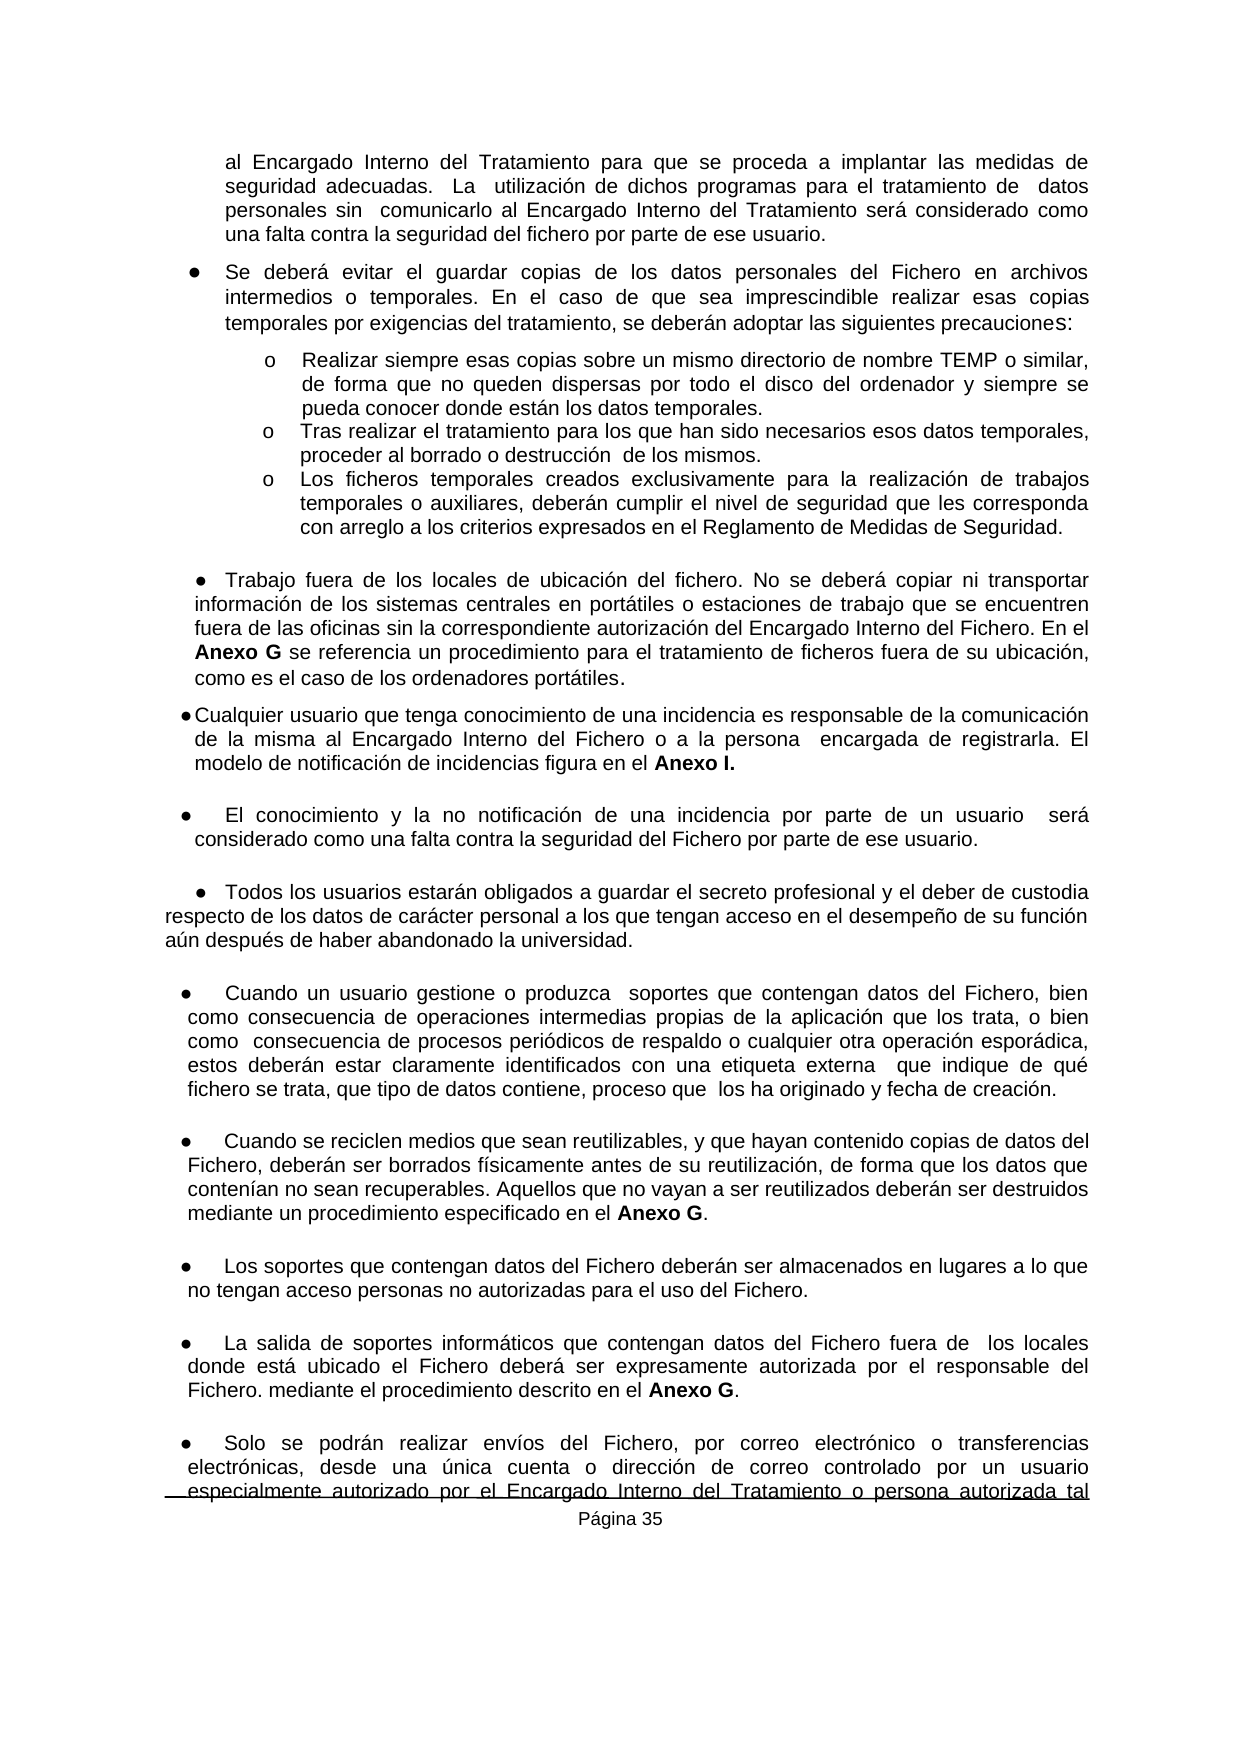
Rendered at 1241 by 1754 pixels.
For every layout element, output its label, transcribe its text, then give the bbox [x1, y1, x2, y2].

list El conocimiento y la no notificación de una incidencia por parte de un usuario será considerado como una falta contra la seguridad del Fichero por parte de ese usuario. [179, 803, 1090, 851]
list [179, 1431, 1090, 1503]
list Tras realizar el tratamiento para los que han sido necesarios esos datos temporales, proceder al borrado o destrucción de los mismos. [262, 419, 1090, 467]
list Trabajo fuera de los locales de ubicación del fichero. No se deberá copiar ni transportar información de los sistemas centrales en portátiles o estaciones de trabajo que se encuentren fuera de las oficinas sin la correspondiente autorización del Encargado Interno del Fichero. En el Anexo G se referencia un procedimiento para el tratamiento de ficheros fuera de su ubicación, como es el caso de los ordenadores portátiles. [194, 568, 1090, 690]
list Todos los usuarios estarán obligados a guardar el secreto profesional y el deber de custodia respecto de los datos de carácter personal a los que tengan acceso en el desempeño de su función aún después de haber abandonado la universidad. [165, 880, 1090, 952]
list Realizar siempre esas copias sobre un mismo directorio de nombre TEMP o similar, de forma que no queden dispersas por todo el disco del ordenador y siempre se pueda conocer donde están los datos temporales. [264, 347, 1090, 419]
list Cualquier usuario que tenga conocimiento de una incidencia es responsable de la comunicación de la misma al Encargado Interno del Fichero o a la persona encargada de registrarla. El modelo de notificación de incidencias figura en el Anexo I. [179, 703, 1090, 774]
list Los ficheros temporales creados exclusivamente para la realización de trabajos temporales o auxiliares, deberán cumplir el nivel de seguridad que les corresponda con arreglo a los criterios expresados en el Reglamento de Medidas de Seguridad. [262, 467, 1090, 539]
list Cuando un usuario gestione o produzca soportes que contengan datos del Fichero, bien como consecuencia de operaciones intermedias propias de la aplicación que los trata, o bien como consecuencia de procesos periódicos de respaldo o cualquier otra operación esporádica, estos deberán estar claramente identificados con una etiqueta externa que indique de qué fichero se trata, que tipo de datos contiene, proceso que los ha originado y fecha de creación. [179, 981, 1090, 1100]
list Los soportes que contengan datos del Fichero deberán ser almacenados en lugares a lo que no tengan acceso personas no autorizadas para el uso del Fichero. [179, 1254, 1090, 1302]
list Se deberá evitar el guardar copias de los datos personales del Fichero en archivos intermedios o temporales. En el caso de que sea imprescindible realizar esas copias temporales por exigencias del tratamiento, se deberán adoptar las siguientes precauciones: [187, 258, 1090, 335]
list La salida de soportes informáticos que contengan datos del Fichero fuera de los locales donde está ubicado el Fichero deberá ser expresamente autorizada por el responsable del Fichero. mediante el procedimiento descrito en el Anexo G. [179, 1330, 1090, 1402]
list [187, 150, 1090, 246]
list Cuando se reciclen medios que sean reutilizables, y que hayan contenido copias de datos del Fichero, deberán ser borrados físicamente antes de su reutilización, de forma que los datos que contenían no sean recuperables. Aquellos que no vayan a ser reutilizados deberán ser destruidos mediante un procedimiento especificado en el Anexo G. [179, 1129, 1090, 1225]
